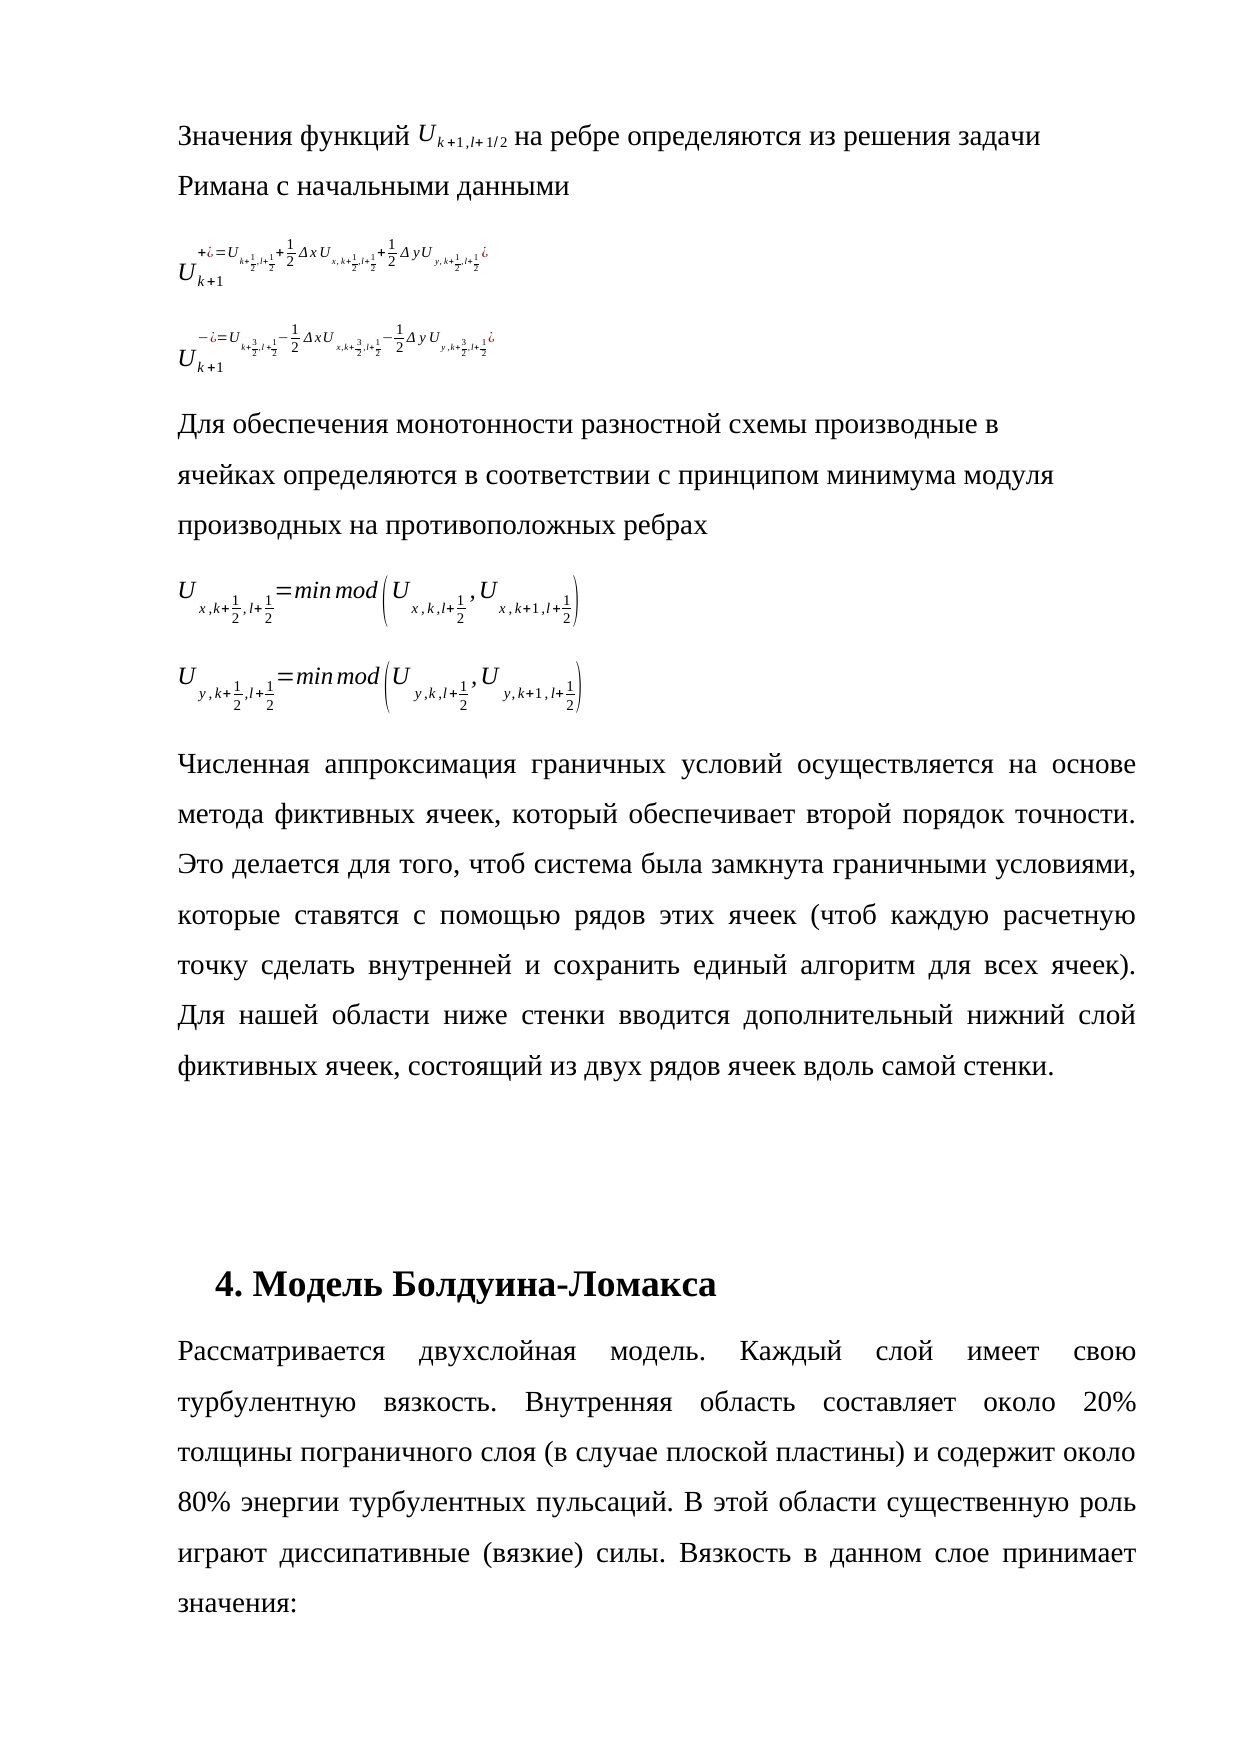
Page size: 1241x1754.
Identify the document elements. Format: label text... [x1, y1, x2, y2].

text ячейках определяются в соответствии с принципом минимума модуля [177, 457, 1137, 490]
text Численная аппроксимация граничных условий осуществляется на основе метода фиктивных ячеек, который обеспечивает второй порядок точности. Это делается для того, чтоб система была замкнута граничными условиями, которые ставятся с помощью рядов этих ячеек (чтоб каждую расчетную точку сделать внутренней и сохранить единый алгоритм для всех ячеек). Для нашей области ниже стенки вводится дополнительный нижний слой фиктивных ячеек, состоящий из двух рядов ячеек вдоль самой стенки. [177, 746, 1137, 1081]
list Модель Болдуина-Ломакса [215, 1261, 1137, 1304]
text Рассматривается двухслойная модель. Каждый слой имеет свою турбулентную вязкость. Внутренняя область составляет около 20% толщины пограничного слоя (в случае плоской пластины) и содержит около 80% энергии турбулентных пульсаций. В этой области существенную роль играют диссипативные (вязкие) силы. Вязкость в данном слое принимает значения: [177, 1333, 1137, 1619]
text Значения функций на ребре определяются из решения задачи [177, 118, 1137, 152]
text производных на противоположных ребрах [177, 507, 1137, 541]
text Для обеспечения монотонности разностной схемы производные в [177, 406, 1137, 440]
text Римана с начальными данными [177, 168, 1137, 202]
